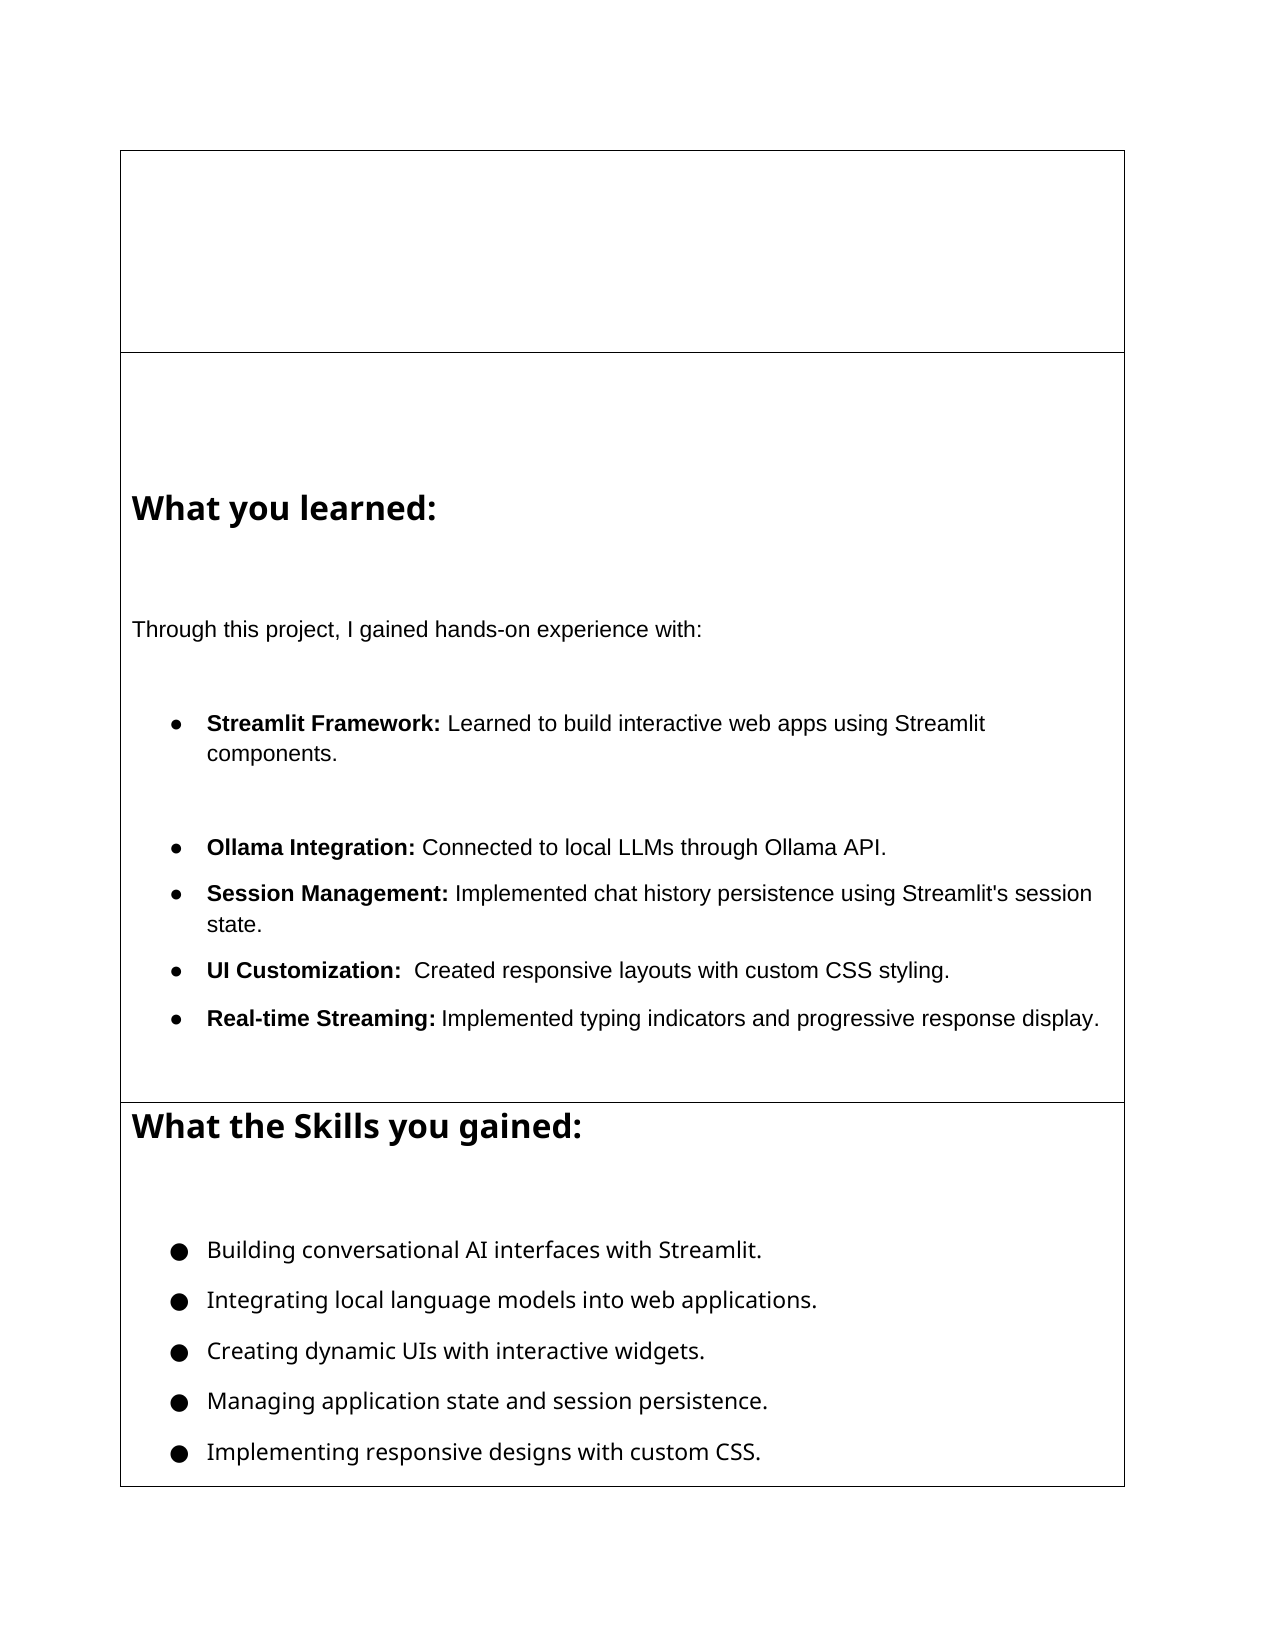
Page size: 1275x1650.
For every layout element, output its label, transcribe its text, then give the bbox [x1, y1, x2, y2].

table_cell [121, 151, 1124, 352]
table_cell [121, 1103, 1124, 1486]
table_cell What you learned: Through this project, I gained hands-on experience with: Streamlit Framework: Learned to build interactive web apps using Streamlit components. Ollama Integration: Connected to local LLMs through Ollama API. Session Management: Implemented chat history persistence using Streamlit's session state. UI Customization: Created responsive layouts with custom CSS styling. Real-time Streaming: Implemented typing indicators and progressive response display. [121, 353, 1124, 1102]
